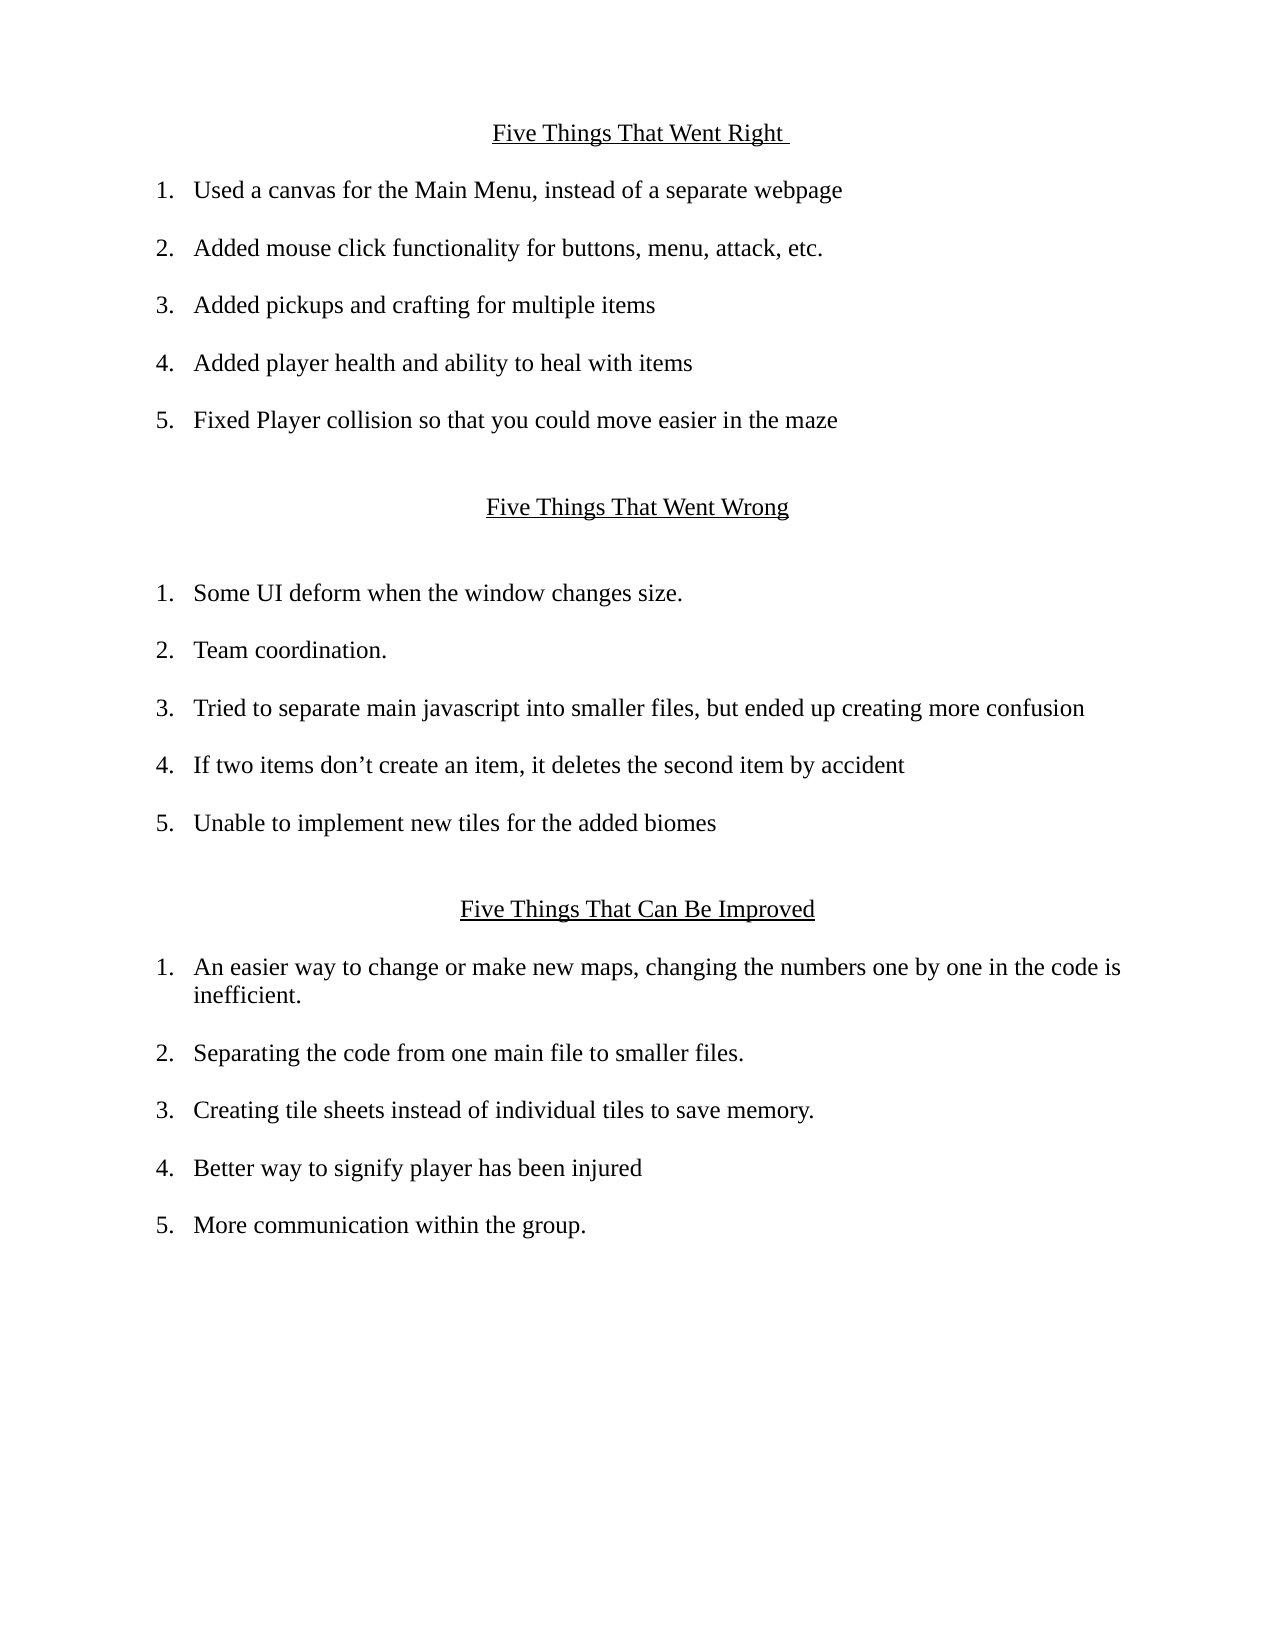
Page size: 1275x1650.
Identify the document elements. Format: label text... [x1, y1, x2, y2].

text Five Things That Went Right [118, 118, 1157, 147]
list Added pickups and crafting for multiple items [156, 291, 1157, 319]
list If two items don’t create an item, it deletes the second item by accident [156, 751, 1157, 779]
list Some UI deform when the window changes size. [156, 578, 1157, 607]
text Five Things That Can Be Improved [118, 894, 1157, 923]
list Used a canvas for the Main Menu, instead of a separate webpage [156, 176, 1157, 204]
list More communication within the group. [156, 1211, 1157, 1239]
list Better way to signify player has been injured [156, 1153, 1157, 1182]
list Separating the code from one main file to smaller files. [156, 1038, 1157, 1067]
list Unable to implement new tiles for the added biomes [156, 808, 1157, 837]
list Team coordination. [156, 636, 1157, 664]
list Added mouse click functionality for buttons, menu, attack, etc. [156, 233, 1157, 262]
list An easier way to change or make new maps, changing the numbers one by one in the code is inefficient. [156, 952, 1157, 1009]
list Added player health and ability to heal with items [156, 348, 1157, 377]
text Five Things That Went Wrong [118, 492, 1157, 521]
list Tried to separate main javascript into smaller files, but ended up creating more confusion [156, 693, 1157, 722]
list Fixed Player collision so that you could move easier in the maze [156, 406, 1157, 434]
list Creating tile sheets instead of individual tiles to save memory. [156, 1096, 1157, 1124]
